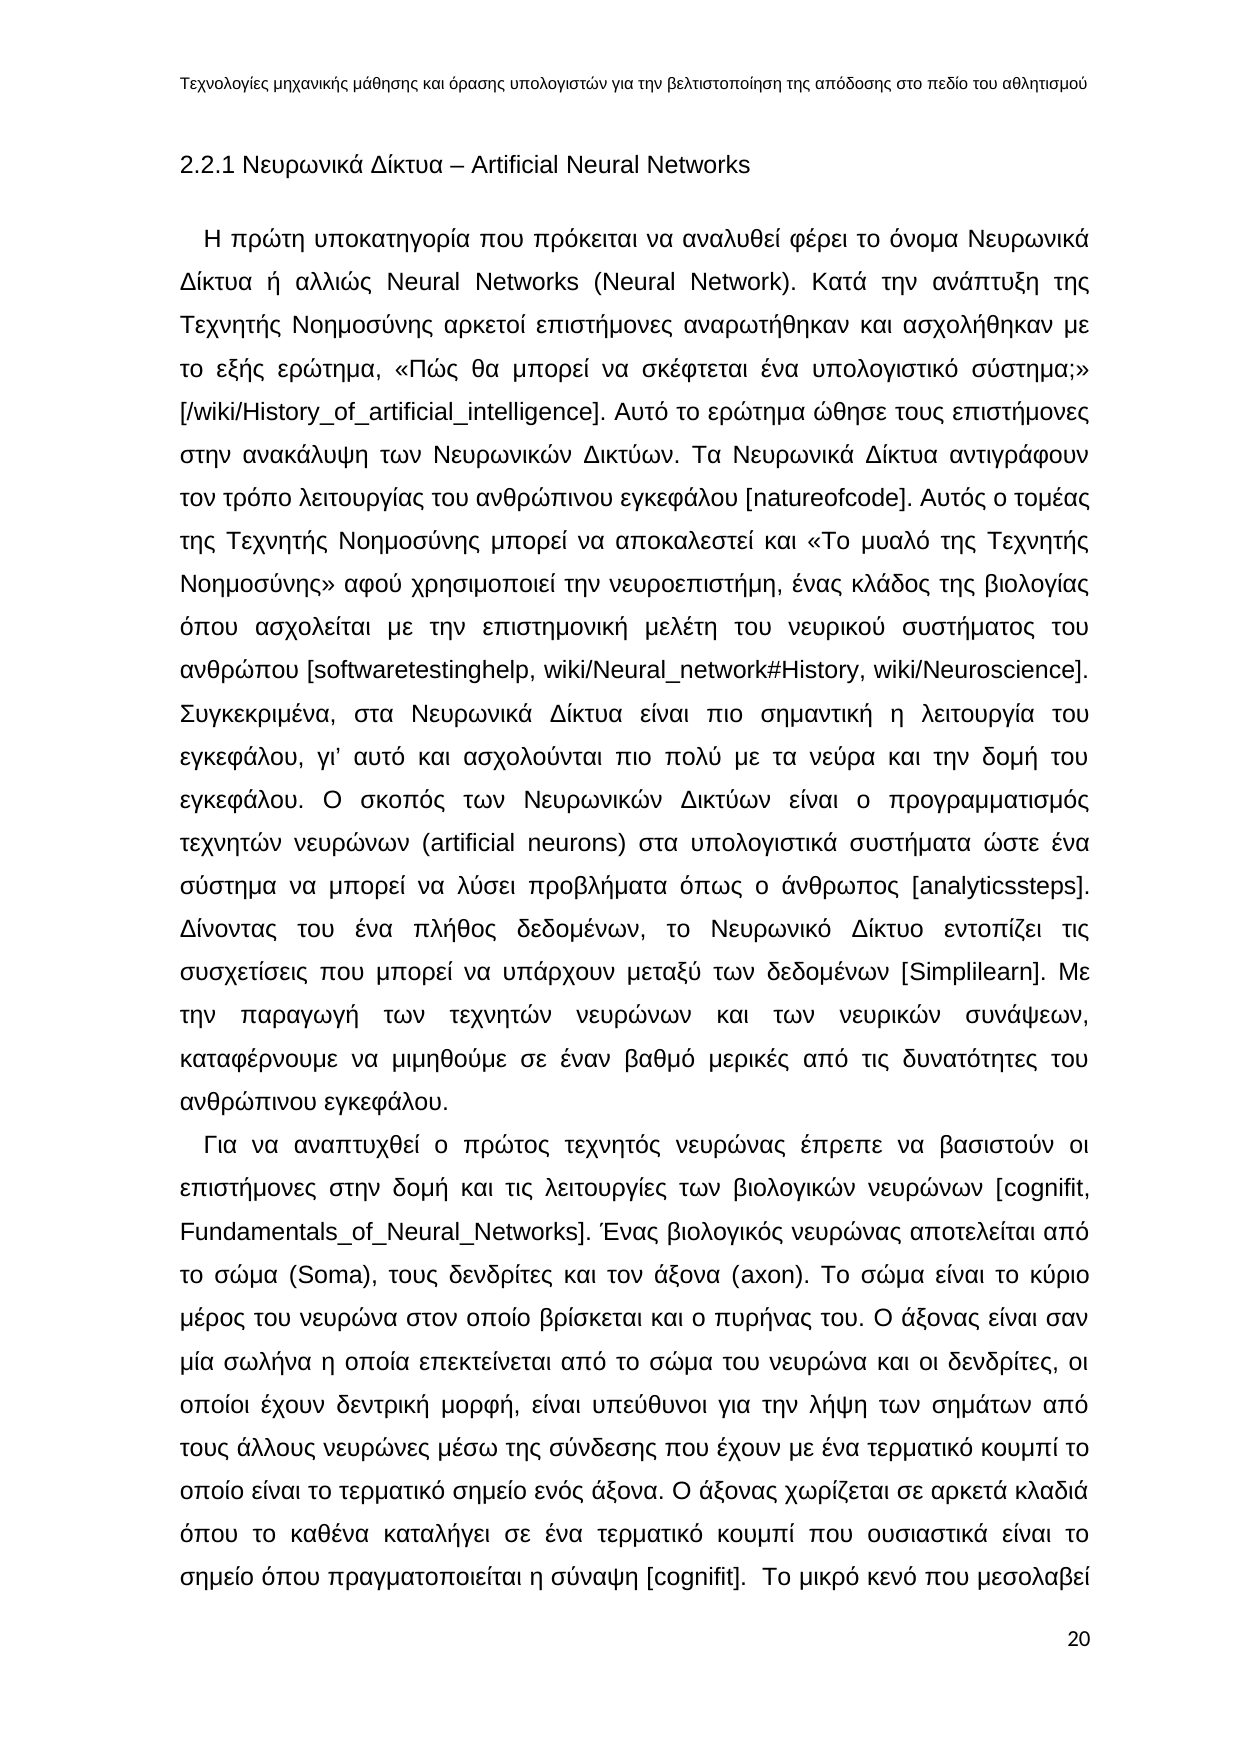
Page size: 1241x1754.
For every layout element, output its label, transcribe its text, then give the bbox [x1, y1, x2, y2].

text Η πρώτη υποκατηγορία που πρόκειται να αναλυθεί φέρει το όνομα Νευρωνικά Δίκτυα ή αλλιώς Neural Networks (Neural Network). Κατά την ανάπτυξη της Τεχνητής Νοημοσύνης αρκετοί επιστήμονες αναρωτήθηκαν και ασχολήθηκαν με το εξής ερώτημα, «Πώς θα μπορεί να σκέφτεται ένα υπολογιστικό σύστημα;» [/wiki/History_of_artificial_intelligence]. Αυτό το ερώτημα ώθησε τους επιστήμονες στην ανακάλυψη των Νευρωνικών Δικτύων. Τα Νευρωνικά Δίκτυα αντιγράφουν τον τρόπο λειτουργίας του ανθρώπινου εγκεφάλου [natureofcode]. Αυτός ο τομέας της Τεχνητής Νοημοσύνης μπορεί να αποκαλεστεί και «Το μυαλό της Τεχνητής Νοημοσύνης» αφού χρησιμοποιεί την νευροεπιστήμη, ένας κλάδος της βιολογίας όπου ασχολείται με την επιστημονική μελέτη του νευρικού συστήματος του ανθρώπου [softwaretestinghelp, wiki/Neural_network#History, wiki/Neuroscience]. Συγκεκριμένα, στα Νευρωνικά Δίκτυα είναι πιο σημαντική η λειτουργία του εγκεφάλου, γι’ αυτό και ασχολούνται πιο πολύ με τα νεύρα και την δομή του εγκεφάλου. Ο σκοπός των Νευρωνικών Δικτύων είναι ο προγραμματισμός τεχνητών νευρώνων (artificial neurons) στα υπολογιστικά συστήματα ώστε ένα σύστημα να μπορεί να λύσει προβλήματα όπως ο άνθρωπος [analyticssteps]. Δίνοντας του ένα πλήθος δεδομένων, το Νευρωνικό Δίκτυο εντοπίζει τις συσχετίσεις που μπορεί να υπάρχουν μεταξύ των δεδομένων [Simplilearn]. Με την παραγωγή των τεχνητών νευρώνων και των νευρικών συνάψεων, καταφέρνουμε να μιμηθούμε σε έναν βαθμό μερικές από τις δυνατότητες του ανθρώπινου εγκεφάλου. [179, 224, 1090, 1115]
subtitle 2.2.1 Νευρωνικά Δίκτυα – Artificial Neural Networks [179, 150, 1090, 179]
